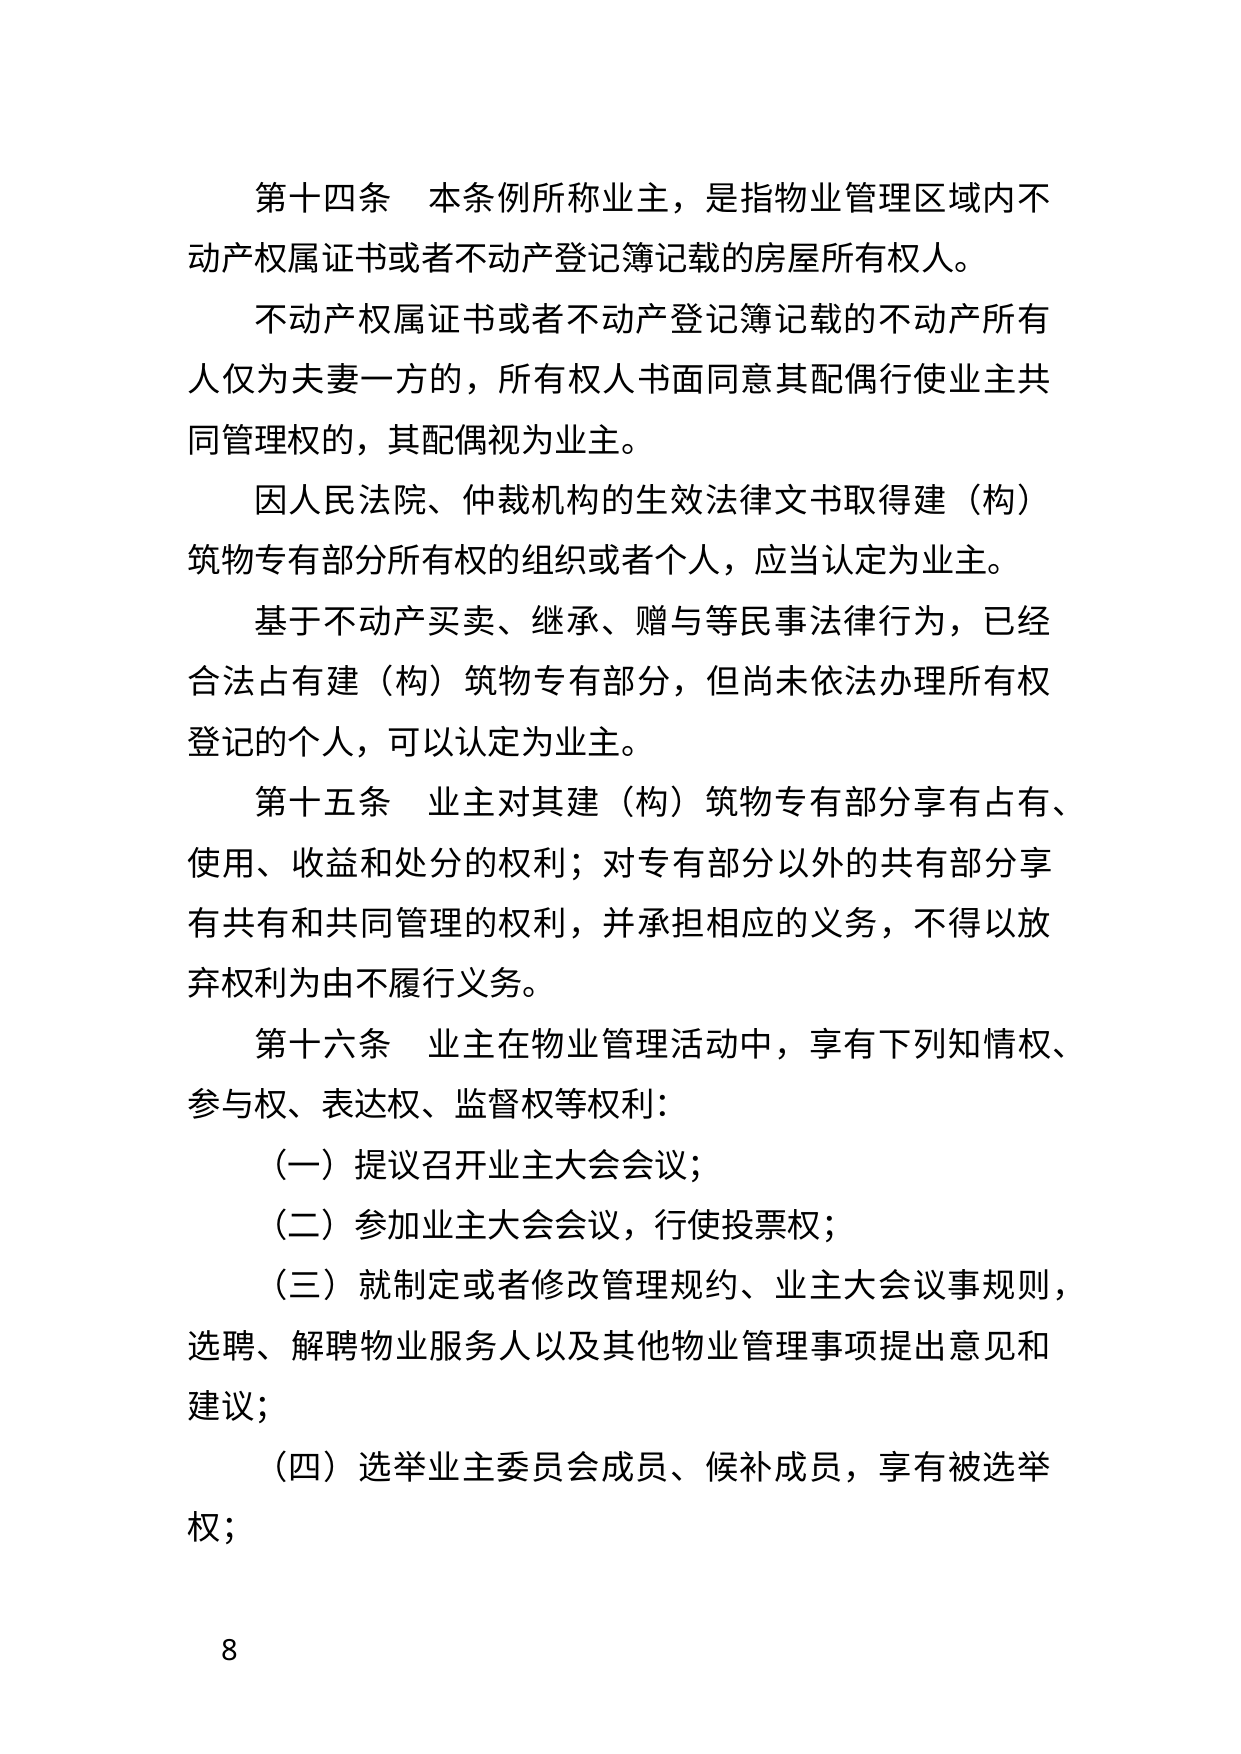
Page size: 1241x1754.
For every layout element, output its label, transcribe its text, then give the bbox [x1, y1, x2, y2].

text 第十四条 本条例所称业主，是指物业管理区域内不动产权属证书或者不动产登记簿记载的房屋所有权人。 [187, 162, 1053, 283]
text （三）就制定或者修改管理规约、业主大会议事规则，选聘、解聘物业服务人以及其他物业管理事项提出意见和建议； [187, 1249, 1053, 1431]
text （四）选举业主委员会成员、候补成员，享有被选举权； [187, 1431, 1053, 1552]
text 第十六条 业主在物业管理活动中，享有下列知情权、参与权、表达权、监督权等权利： [187, 1008, 1053, 1129]
text （一）提议召开业主大会会议； [187, 1129, 1053, 1189]
text 第十五条 业主对其建（构）筑物专有部分享有占有、使用、收益和处分的权利；对专有部分以外的共有部分享有共有和共同管理的权利，并承担相应的义务，不得以放弃权利为由不履行义务。 [187, 766, 1053, 1008]
text 因人民法院、仲裁机构的生效法律文书取得建（构）筑物专有部分所有权的组织或者个人，应当认定为业主。 [187, 464, 1053, 585]
text 不动产权属证书或者不动产登记簿记载的不动产所有人仅为夫妻一方的，所有权人书面同意其配偶行使业主共同管理权的，其配偶视为业主。 [187, 283, 1053, 464]
text 基于不动产买卖、继承、赠与等民事法律行为，已经合法占有建（构）筑物专有部分，但尚未依法办理所有权登记的个人，可以认定为业主。 [187, 585, 1053, 766]
text （二）参加业主大会会议，行使投票权； [187, 1189, 1053, 1249]
